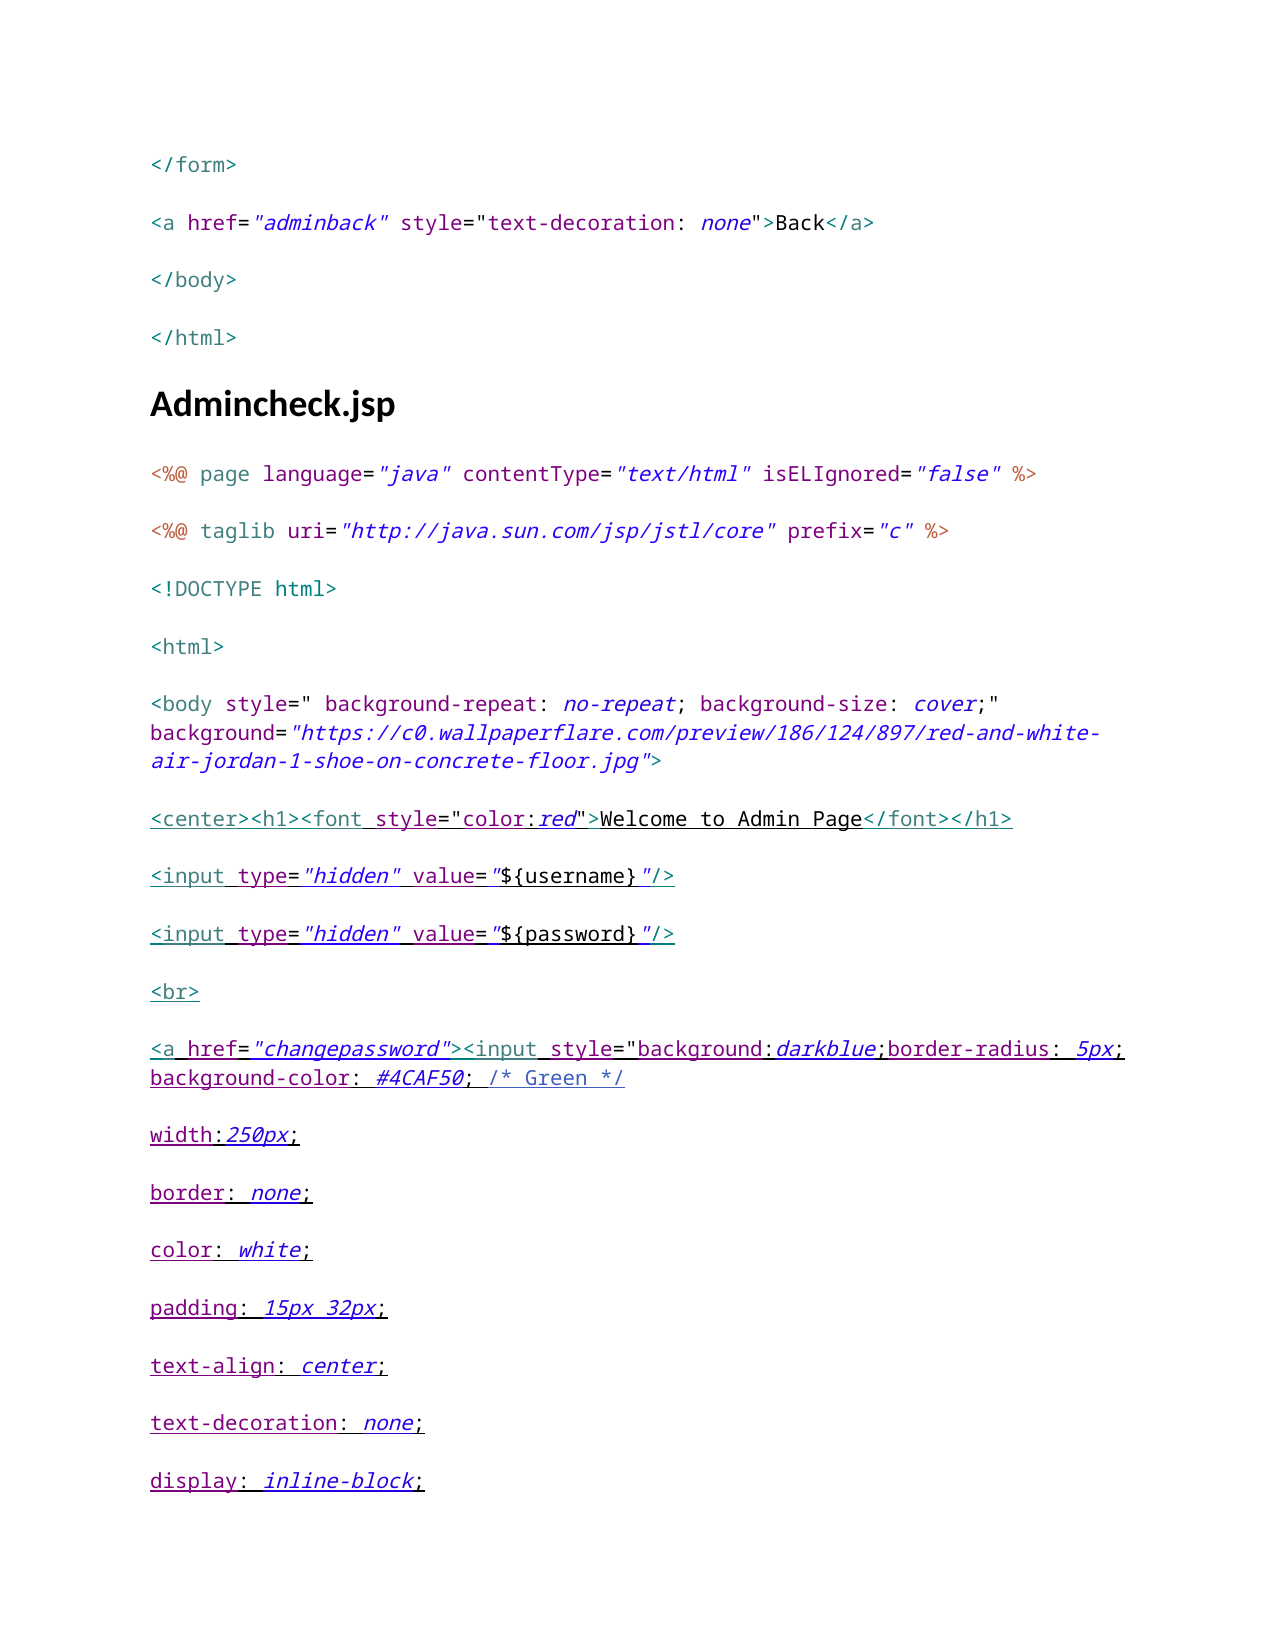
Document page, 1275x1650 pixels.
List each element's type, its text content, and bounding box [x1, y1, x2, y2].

text <input type="hidden" value="${password}"/> [150, 919, 1125, 948]
text <center><h1><font style="color:red">Welcome to Admin Page</font></h1> [150, 804, 1125, 832]
text <%@ page language="java" contentType="text/html" isELIgnored="false" %> [150, 459, 1125, 487]
text padding: 15px 32px; [150, 1293, 1125, 1322]
text <input type="hidden" value="${username}"/> [150, 862, 1125, 890]
text display: inline-block; [150, 1466, 1125, 1494]
text text-decoration: none; [150, 1408, 1125, 1437]
text color: white; [150, 1236, 1125, 1264]
text </form> [150, 150, 1125, 178]
text <!DOCTYPE html> [150, 574, 1125, 603]
text <br> [150, 977, 1125, 1005]
text </body> [150, 265, 1125, 294]
text <a href="changepassword"><input style="background:darkblue;border-radius: 5px; background-color: #4CAF50; /* Green */ [150, 1034, 1125, 1058]
text <body style=" background-repeat: no-repeat; background-size: cover;" background="https://c0.wallpaperflare.com/preview/186/124/897/red-and-white-air-jordan-1-shoe-on-concrete-floor.jpg"> [150, 689, 1125, 775]
text <a href="adminback" style="text-decoration: none">Back</a> [150, 208, 1125, 236]
text text-align: center; [150, 1351, 1125, 1379]
text Admincheck.jsp [150, 380, 1125, 426]
text </html> [150, 323, 1125, 351]
text border: none; [150, 1178, 1125, 1206]
text <html> [150, 632, 1125, 660]
text width:250px; [150, 1120, 1125, 1149]
text <a href="changepassword"><input style="background:darkblue;border-radius: 5px; background-color: #4CAF50; /* Green */ [150, 1060, 1125, 1091]
text <%@ taglib uri="http://java.sun.com/jsp/jstl/core" prefix="c" %> [150, 517, 1125, 545]
